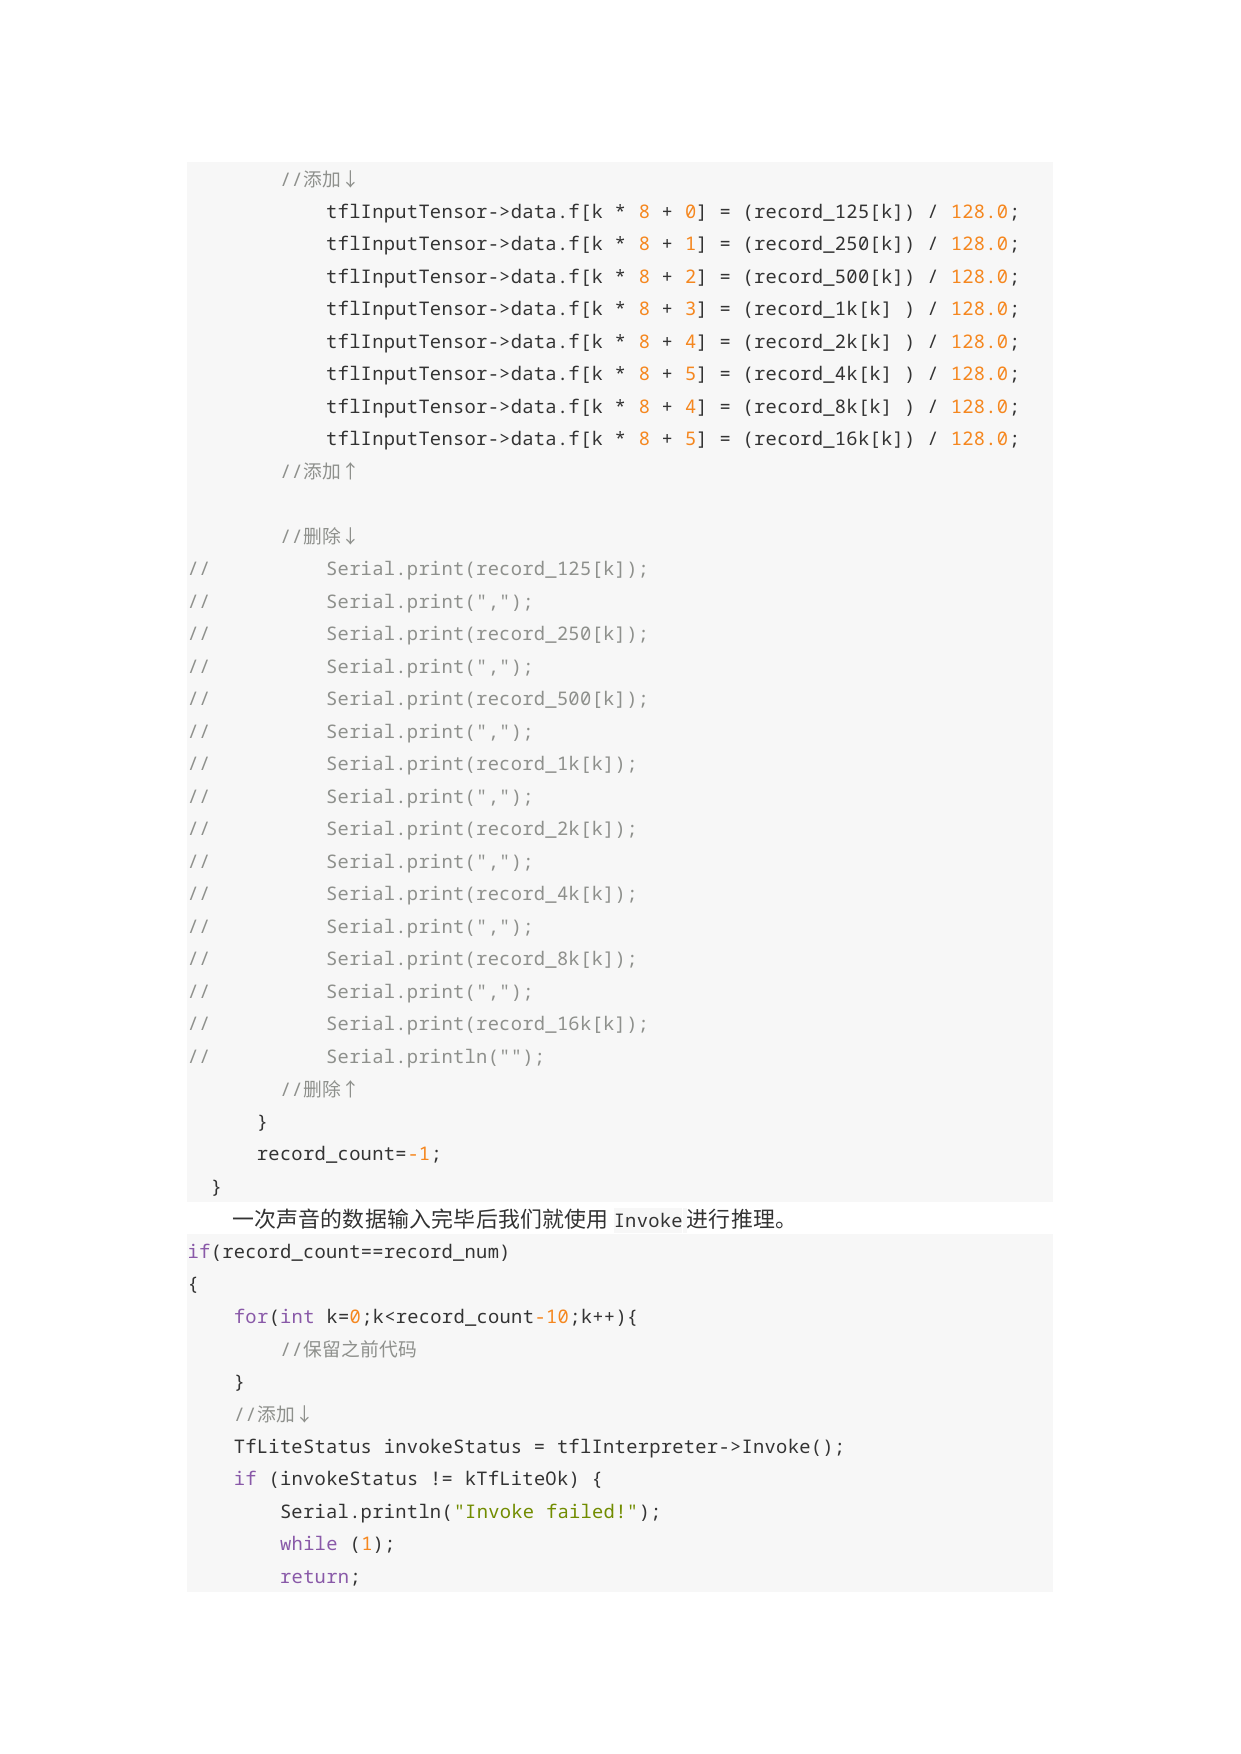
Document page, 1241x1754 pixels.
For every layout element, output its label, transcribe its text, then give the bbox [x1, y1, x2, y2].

text tflInputTensor->data.f[k * 8 + 3] = (record_1k[k] ) / 128.0; [187, 292, 1053, 324]
text // Serial.print(","); [187, 714, 1053, 747]
text tflInputTensor->data.f[k * 8 + 5] = (record_16k[k]) / 128.0; [187, 422, 1053, 454]
text } [187, 1169, 1053, 1202]
text // Serial.println(""); [187, 1039, 1053, 1072]
text TfLiteStatus invokeStatus = tflInterpreter->Invoke(); [187, 1429, 1053, 1462]
text // Serial.print(record_1k[k]); [187, 747, 1053, 779]
text } [187, 1104, 1053, 1137]
text //删除↓ [187, 519, 1053, 552]
text tflInputTensor->data.f[k * 8 + 5] = (record_4k[k] ) / 128.0; [187, 357, 1053, 389]
text // Serial.print(","); [187, 844, 1053, 877]
text // Serial.print(","); [187, 909, 1053, 942]
text // Serial.print(record_250[k]); [187, 617, 1053, 649]
text for(int k=0;k<record_count-10;k++){ [187, 1299, 1053, 1332]
text // Serial.print(","); [187, 649, 1053, 682]
text tflInputTensor->data.f[k * 8 + 2] = (record_500[k]) / 128.0; [187, 259, 1053, 292]
text tflInputTensor->data.f[k * 8 + 0] = (record_125[k]) / 128.0; [187, 194, 1053, 227]
text // Serial.print(record_4k[k]); [187, 877, 1053, 909]
text tflInputTensor->data.f[k * 8 + 4] = (record_8k[k] ) / 128.0; [187, 389, 1053, 422]
text //保留之前代码 [187, 1332, 1053, 1364]
text tflInputTensor->data.f[k * 8 + 4] = (record_2k[k] ) / 128.0; [187, 324, 1053, 357]
text if(record_count==record_num) [187, 1234, 1053, 1267]
text Serial.println("Invoke failed!"); [187, 1494, 1053, 1527]
text //添加↑ [187, 454, 1053, 487]
text while (1); [187, 1527, 1053, 1559]
text { [187, 1267, 1053, 1299]
text tflInputTensor->data.f[k * 8 + 1] = (record_250[k]) / 128.0; [187, 227, 1053, 259]
text // Serial.print(record_16k[k]); [187, 1007, 1053, 1039]
text // Serial.print(record_125[k]); [187, 552, 1053, 584]
text // Serial.print(","); [187, 584, 1053, 617]
text // Serial.print(record_500[k]); [187, 682, 1053, 714]
text return; [187, 1559, 1053, 1592]
text // Serial.print(record_8k[k]); [187, 942, 1053, 974]
text } [187, 1364, 1053, 1397]
text record_count=-1; [187, 1137, 1053, 1169]
text //删除↑ [187, 1072, 1053, 1104]
text if (invokeStatus != kTfLiteOk) { [187, 1462, 1053, 1494]
text // Serial.print(record_2k[k]); [187, 812, 1053, 844]
text 一次声音的数据输入完毕后我们就使用Invoke进行推理。 [187, 1202, 1053, 1234]
text //添加↓ [187, 1397, 1053, 1429]
text // Serial.print(","); [187, 779, 1053, 812]
text // Serial.print(","); [187, 974, 1053, 1007]
text //添加↓ [187, 162, 1053, 194]
